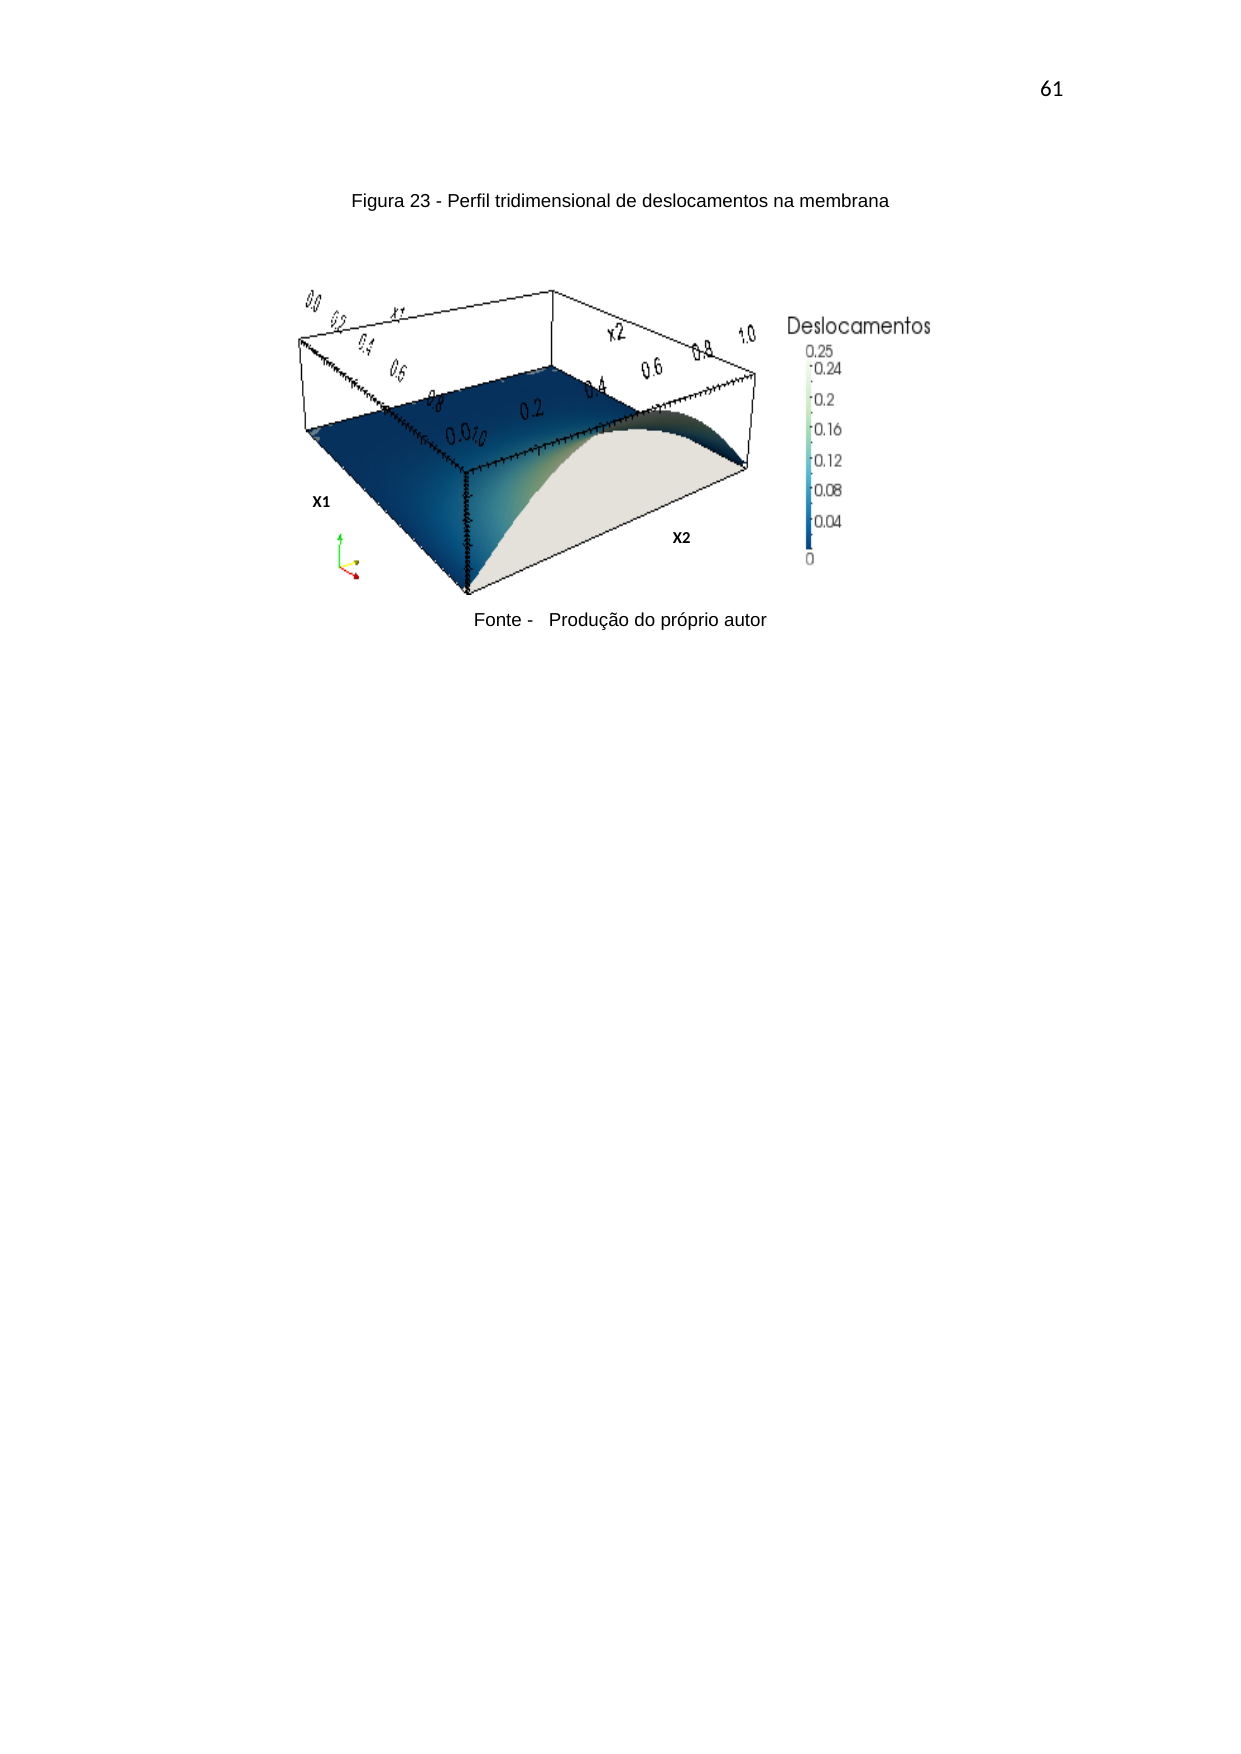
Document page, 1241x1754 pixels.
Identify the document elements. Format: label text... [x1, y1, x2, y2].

picture [277, 232, 964, 595]
text Fonte - Produção do próprio autor [177, 609, 1063, 630]
text Figura 23 - Perfil tridimensional de deslocamentos na membrana [177, 189, 1063, 211]
